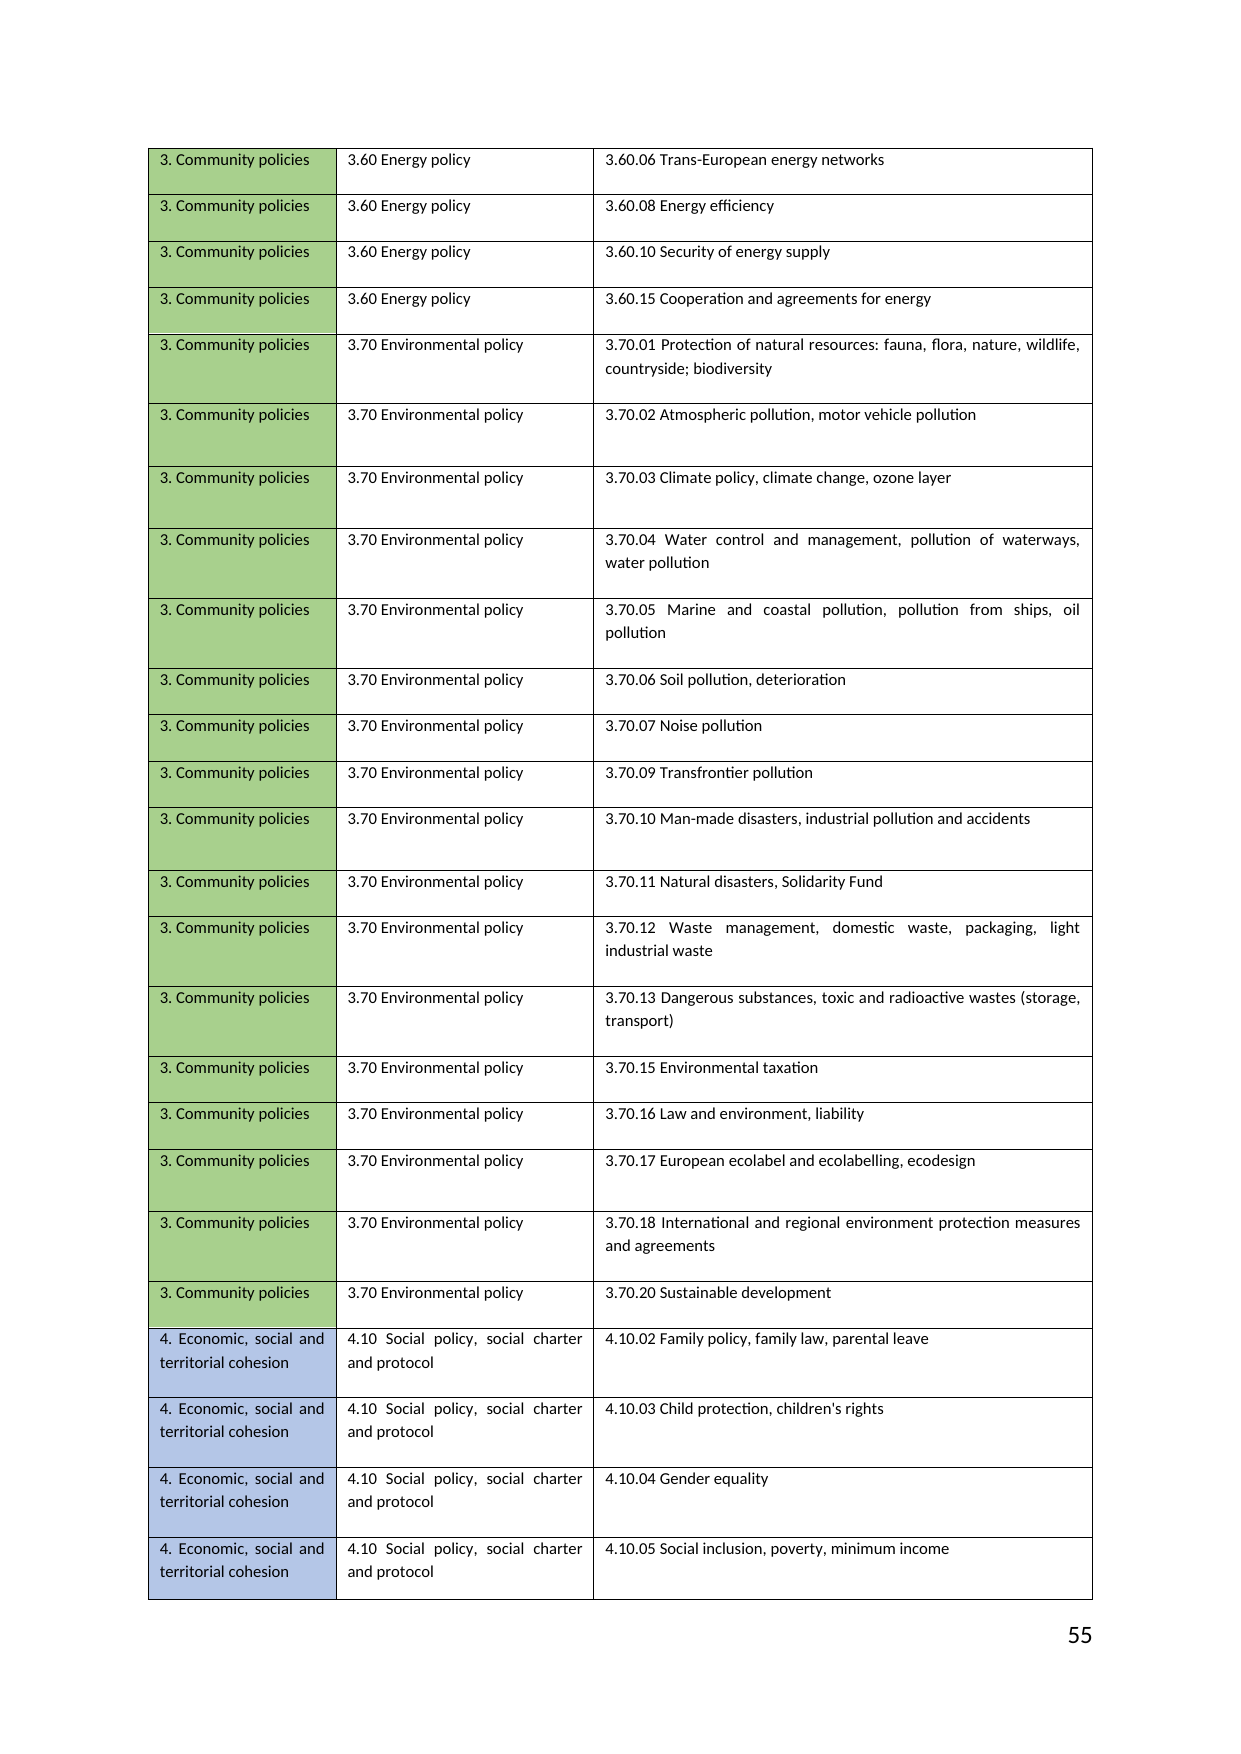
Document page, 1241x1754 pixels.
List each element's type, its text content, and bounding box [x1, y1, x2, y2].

table_cell 3. Community policies [149, 987, 336, 1056]
table_cell 3.70.17 European ecolabel and ecolabelling, ecodesign [594, 1150, 1092, 1211]
table_cell 4. Economic, social and territorial cohesion [149, 1468, 336, 1537]
table_cell 4.10 Social policy, social charter and protocol [337, 1398, 593, 1467]
table_cell 3. Community policies [149, 529, 336, 598]
table_cell 3. Community policies [149, 195, 336, 241]
table_cell 3. Community policies [149, 1282, 336, 1327]
table_cell 3. Community policies [149, 288, 336, 333]
table_cell 3.60.10 Security of energy supply [594, 242, 1092, 287]
table_cell 3.70 Environmental policy [337, 1212, 593, 1281]
table_cell 3. Community policies [149, 1150, 336, 1211]
table_cell 3. Community policies [149, 335, 336, 403]
table_cell 4.10.02 Family policy, family law, parental leave [594, 1329, 1092, 1397]
table_cell 3.60.08 Energy efficiency [594, 195, 1092, 241]
table_cell 3.70.05 Marine and coastal pollution, pollution from ships, oil pollution [594, 599, 1092, 668]
table_cell 4.10.03 Child protection, children's rights [594, 1398, 1092, 1467]
table_cell 3.70.10 Man-made disasters, industrial pollution and accidents [594, 808, 1092, 870]
table_cell 4.10 Social policy, social charter and protocol [337, 1538, 593, 1599]
table_cell 3.70.20 Sustainable development [594, 1282, 1092, 1327]
table_cell 4.10.04 Gender equality [594, 1468, 1092, 1537]
table_cell 3.60 Energy policy [337, 288, 593, 333]
table_cell 3. Community policies [149, 1212, 336, 1281]
table_cell 3.70.01 Protection of natural resources: fauna, flora, nature, wildlife, countryside; biodiversity [594, 335, 1092, 403]
table_cell 3.70 Environmental policy [337, 987, 593, 1056]
table_cell 3.70.12 Waste management, domestic waste, packaging, light industrial waste [594, 917, 1092, 986]
table_cell 3.70 Environmental policy [337, 529, 593, 598]
table_cell 3. Community policies [149, 669, 336, 714]
table_cell 3.70 Environmental policy [337, 404, 593, 466]
table_cell 3.70.04 Water control and management, pollution of waterways, water pollution [594, 529, 1092, 598]
table_cell 3.70.03 Climate policy, climate change, ozone layer [594, 467, 1092, 528]
table_cell 3.70.13 Dangerous substances, toxic and radioactive wastes (storage, transport) [594, 987, 1092, 1056]
table_cell 3.70 Environmental policy [337, 1282, 593, 1327]
table_cell 3.60 Energy policy [337, 149, 593, 194]
table_cell 3.70 Environmental policy [337, 335, 593, 403]
table_cell 3.70.06 Soil pollution, deterioration [594, 669, 1092, 714]
table_cell 4. Economic, social and territorial cohesion [149, 1538, 336, 1599]
table_cell 3.70.15 Environmental taxation [594, 1057, 1092, 1102]
table_cell 4.10 Social policy, social charter and protocol [337, 1468, 593, 1537]
table_cell 3.70.11 Natural disasters, Solidarity Fund [594, 871, 1092, 916]
table_cell 3.60.15 Cooperation and agreements for energy [594, 288, 1092, 333]
table_cell 3. Community policies [149, 1103, 336, 1149]
table_cell 3. Community policies [149, 1057, 336, 1102]
table_cell 3. Community policies [149, 599, 336, 668]
table_cell 3.70 Environmental policy [337, 762, 593, 807]
table_cell 3. Community policies [149, 404, 336, 466]
table_cell 4.10.05 Social inclusion, poverty, minimum income [594, 1538, 1092, 1599]
table_cell 3.70.02 Atmospheric pollution, motor vehicle pollution [594, 404, 1092, 466]
table_cell 3.70.09 Transfrontier pollution [594, 762, 1092, 807]
table_cell 3. Community policies [149, 917, 336, 986]
table_cell 4. Economic, social and territorial cohesion [149, 1398, 336, 1467]
table_cell 3.70 Environmental policy [337, 917, 593, 986]
table_cell 3.70 Environmental policy [337, 715, 593, 761]
table_cell 3.70 Environmental policy [337, 599, 593, 668]
table_cell 3.60 Energy policy [337, 242, 593, 287]
table_cell 3.60 Energy policy [337, 195, 593, 241]
table_cell 3.70.16 Law and environment, liability [594, 1103, 1092, 1149]
table_cell 3.70 Environmental policy [337, 669, 593, 714]
table_cell 3.70 Environmental policy [337, 1057, 593, 1102]
table_cell 3. Community policies [149, 149, 336, 194]
table_cell 3. Community policies [149, 467, 336, 528]
table_cell 3.70 Environmental policy [337, 871, 593, 916]
table_cell 4. Economic, social and territorial cohesion [149, 1329, 336, 1397]
table_cell 4.10 Social policy, social charter and protocol [337, 1329, 593, 1397]
table_cell 3.70 Environmental policy [337, 1150, 593, 1211]
table_cell 3. Community policies [149, 762, 336, 807]
table_cell 3. Community policies [149, 242, 336, 287]
table_cell 3.60.06 Trans-European energy networks [594, 149, 1092, 194]
table_cell 3. Community policies [149, 871, 336, 916]
table_cell 3. Community policies [149, 808, 336, 870]
table_cell 3.70.18 International and regional environment protection measures and agreements [594, 1212, 1092, 1281]
table_cell 3.70 Environmental policy [337, 1103, 593, 1149]
table_cell 3.70.07 Noise pollution [594, 715, 1092, 761]
table_cell 3.70 Environmental policy [337, 808, 593, 870]
table_cell 3. Community policies [149, 715, 336, 761]
table_cell 3.70 Environmental policy [337, 467, 593, 528]
